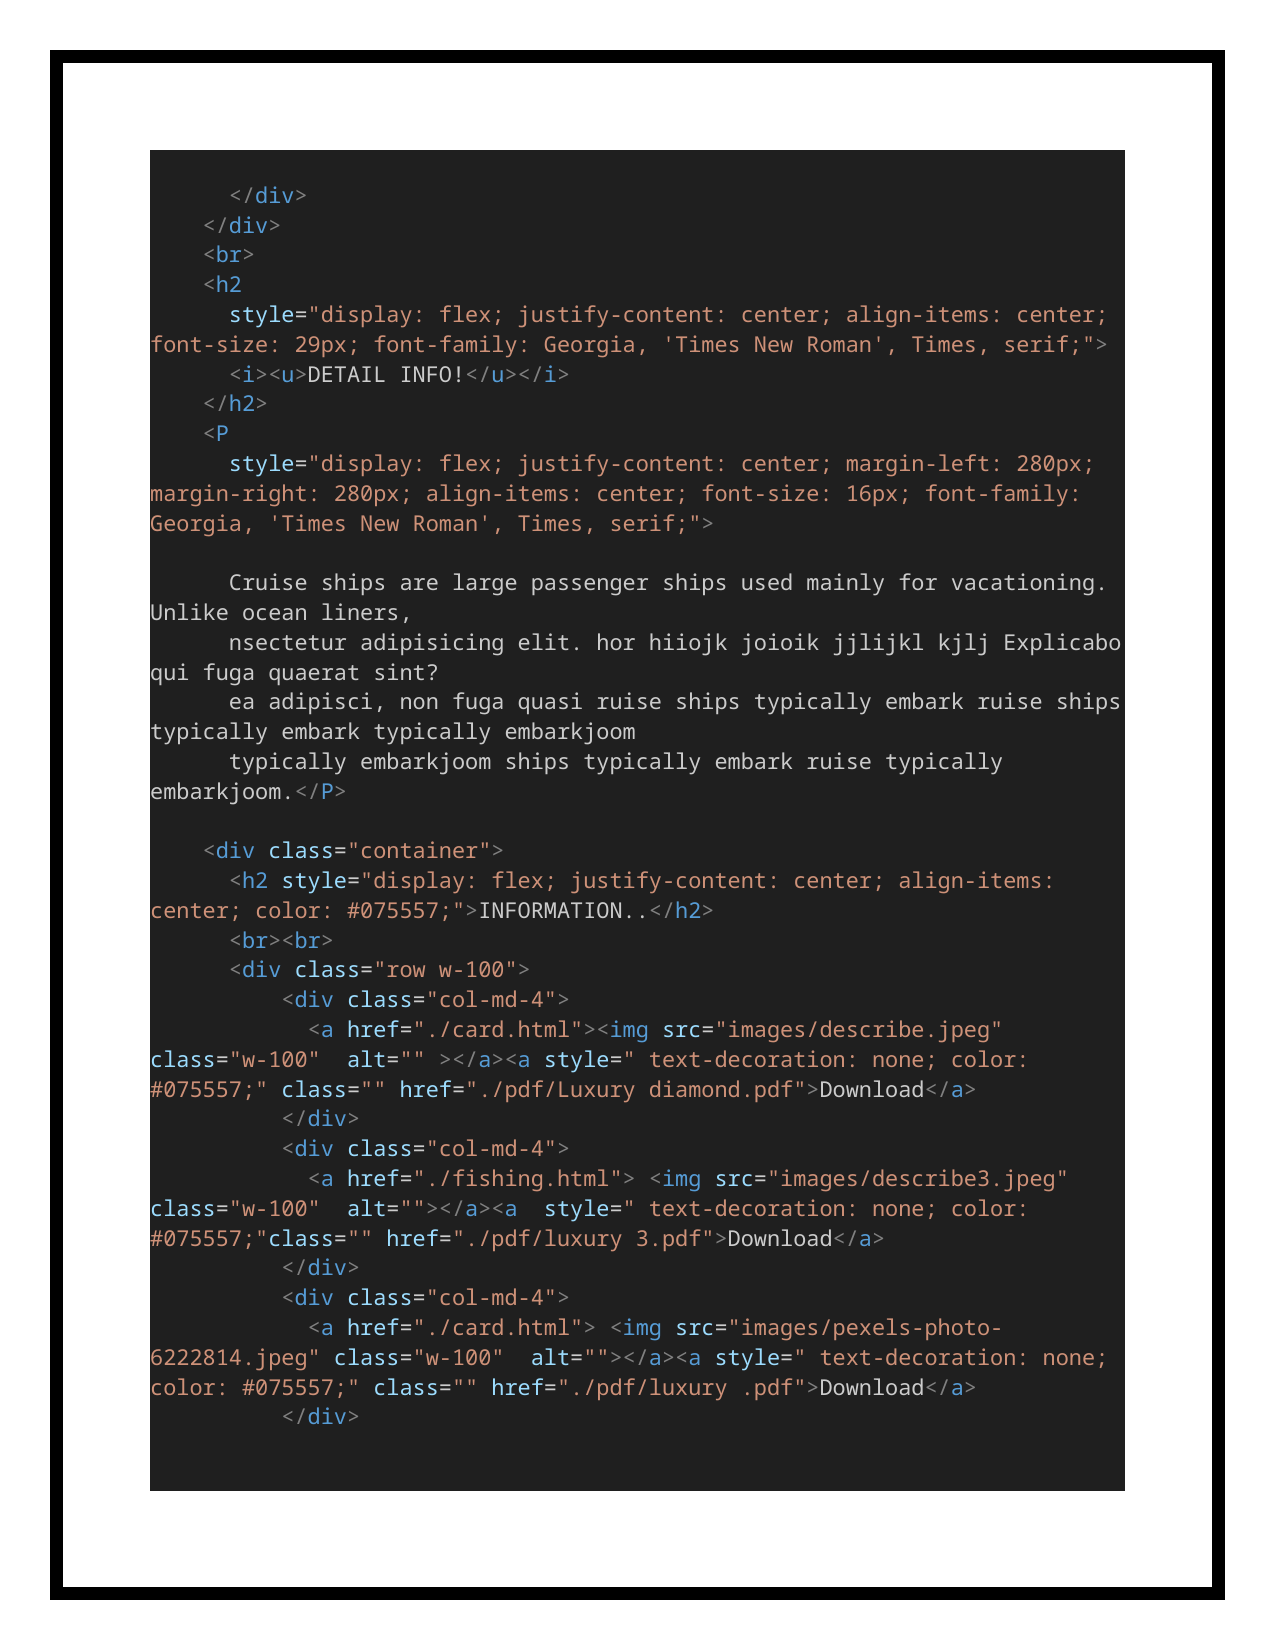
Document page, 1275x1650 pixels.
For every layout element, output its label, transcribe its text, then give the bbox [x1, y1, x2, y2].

text nsectetur adipisicing elit. hor hiiojk joioik jjlijkl kjlj Explicabo qui fuga quaerat sint? [150, 627, 1125, 686]
text <br><br> [150, 924, 1125, 954]
text <div class="row w-100"> [150, 954, 1125, 984]
text </div> [150, 209, 1125, 239]
text <div class="col-md-4"> [150, 1282, 1125, 1312]
text <div class="col-md-4"> [150, 1133, 1125, 1163]
text style="display: flex; justify-content: center; margin-left: 280px; margin-right: 280px; align-items: center; font-size: 16px; font-family: Georgia, 'Times New Roman', Times, serif;"> [150, 448, 1125, 537]
text </div> [150, 1401, 1125, 1431]
text </div> [150, 1103, 1125, 1133]
text ea adipisci, non fuga quasi ruise ships typically embark ruise ships typically embark typically embarkjoom [150, 686, 1125, 746]
text </h2> [150, 388, 1125, 418]
text <P [150, 418, 1125, 448]
text <a href="./fishing.html"> <img src="images/describe3.jpeg" class="w-100" alt=""></a><a style=" text-decoration: none; color: #075557;"class="" href="./pdf/luxury 3.pdf">Download</a> [150, 1163, 1125, 1252]
text <br> [150, 239, 1125, 269]
text Cruise ships are large passenger ships used mainly for vacationing. Unlike ocean liners, [150, 567, 1125, 627]
text </div> [150, 180, 1125, 209]
text <i><u>DETAIL INFO!</u></i> [150, 358, 1125, 388]
text <a href="./card.html"> <img src="images/pexels-photo-6222814.jpeg" class="w-100" alt=""></a><a style=" text-decoration: none; color: #075557;" class="" href="./pdf/luxury .pdf">Download</a> [150, 1312, 1125, 1401]
text <h2 style="display: flex; justify-content: center; align-items: center; color: #075557;">INFORMATION..</h2> [150, 865, 1125, 924]
text style="display: flex; justify-content: center; align-items: center; font-size: 29px; font-family: Georgia, 'Times New Roman', Times, serif;"> [150, 299, 1125, 358]
text <h2 [150, 269, 1125, 299]
text </div> [150, 1252, 1125, 1282]
text typically embarkjoom ships typically embark ruise typically embarkjoom.</P> [150, 746, 1125, 805]
text <a href="./card.html"><img src="images/describe.jpeg" class="w-100" alt="" ></a><a style=" text-decoration: none; color: #075557;" class="" href="./pdf/Luxury diamond.pdf">Download</a> [150, 1014, 1125, 1103]
text <div class="container"> [150, 835, 1125, 865]
text <div class="col-md-4"> [150, 984, 1125, 1014]
